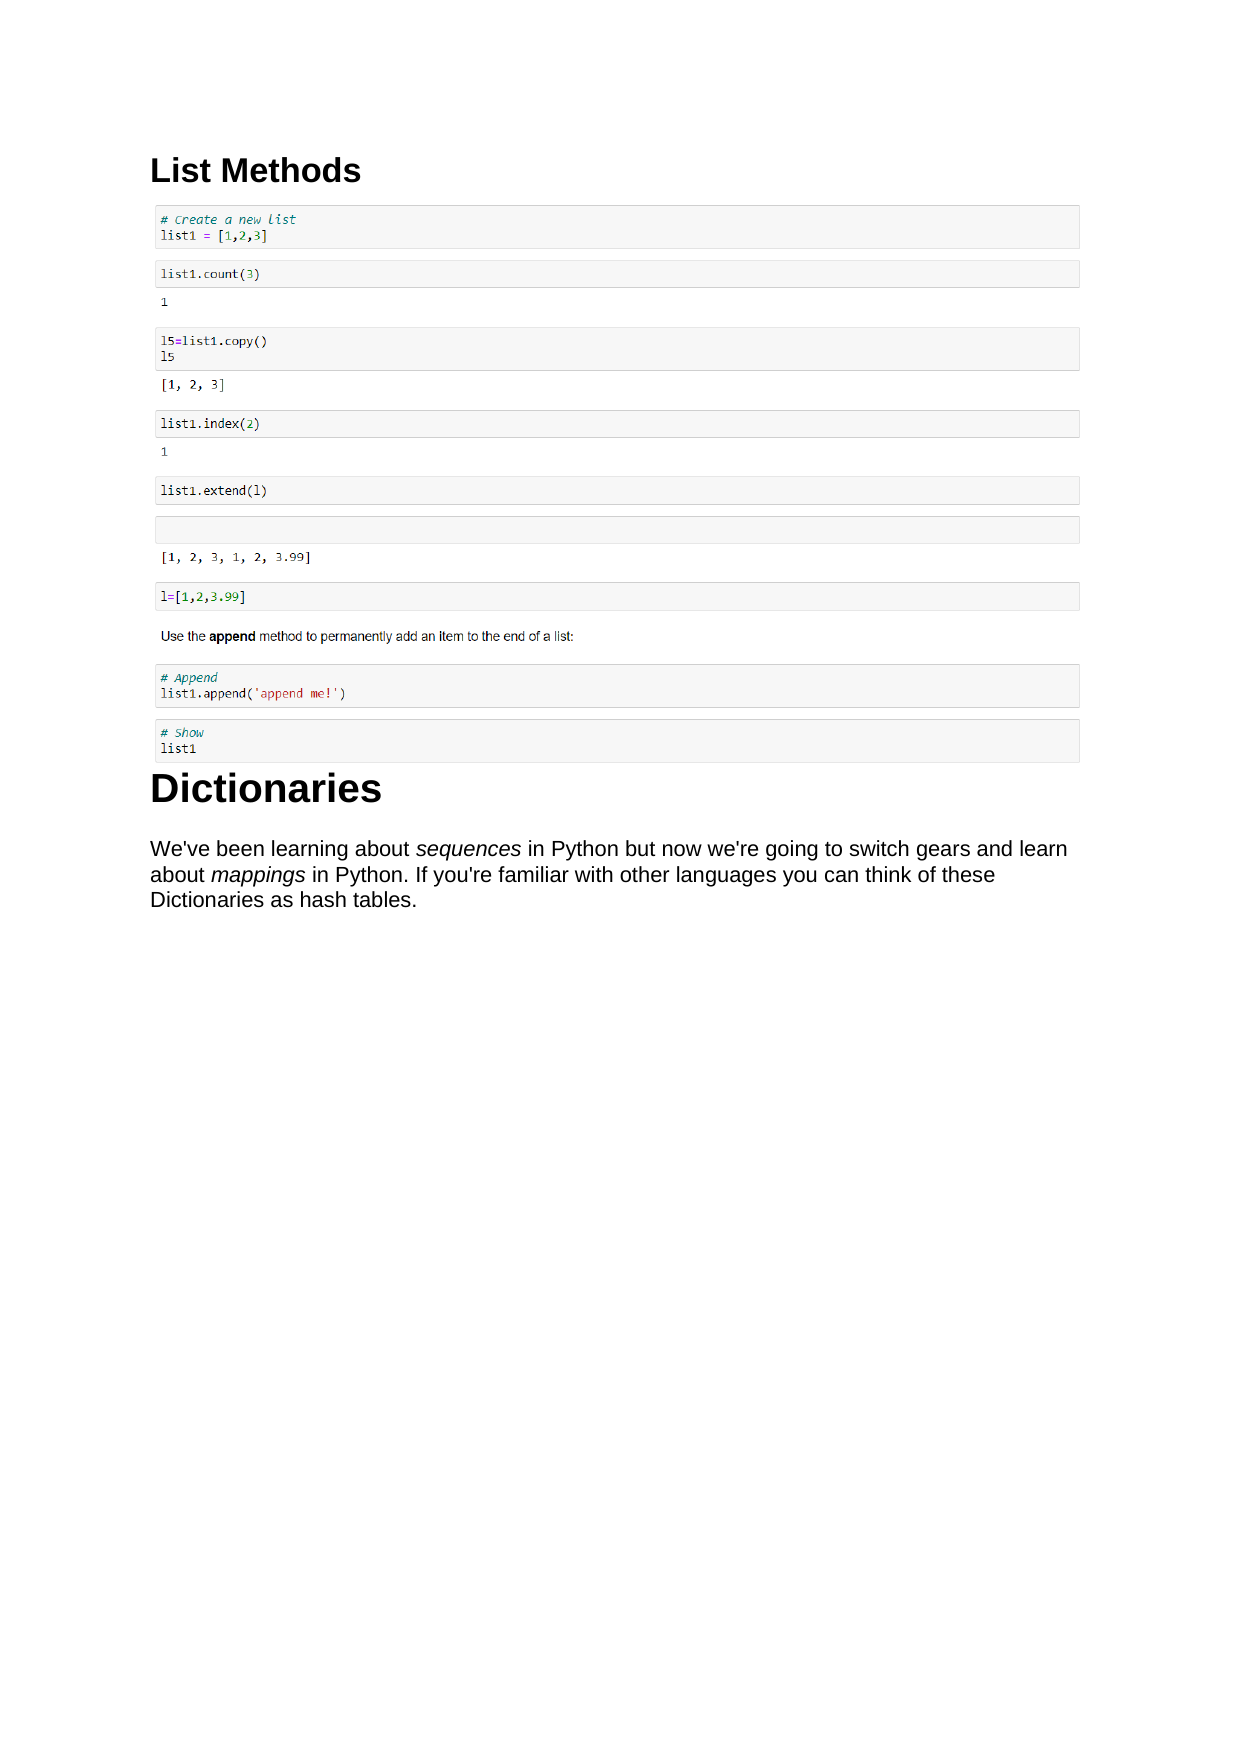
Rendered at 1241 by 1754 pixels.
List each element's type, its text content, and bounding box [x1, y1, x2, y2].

picture [150, 203, 1091, 765]
text We've been learning about sequences in Python but now we're going to switch gears and learn about mappings in Python. If you're familiar with other languages you can think of these Dictionaries as hash tables. [150, 836, 1090, 912]
subtitle List Methods [150, 150, 1090, 189]
subtitle Dictionaries [150, 765, 1090, 811]
